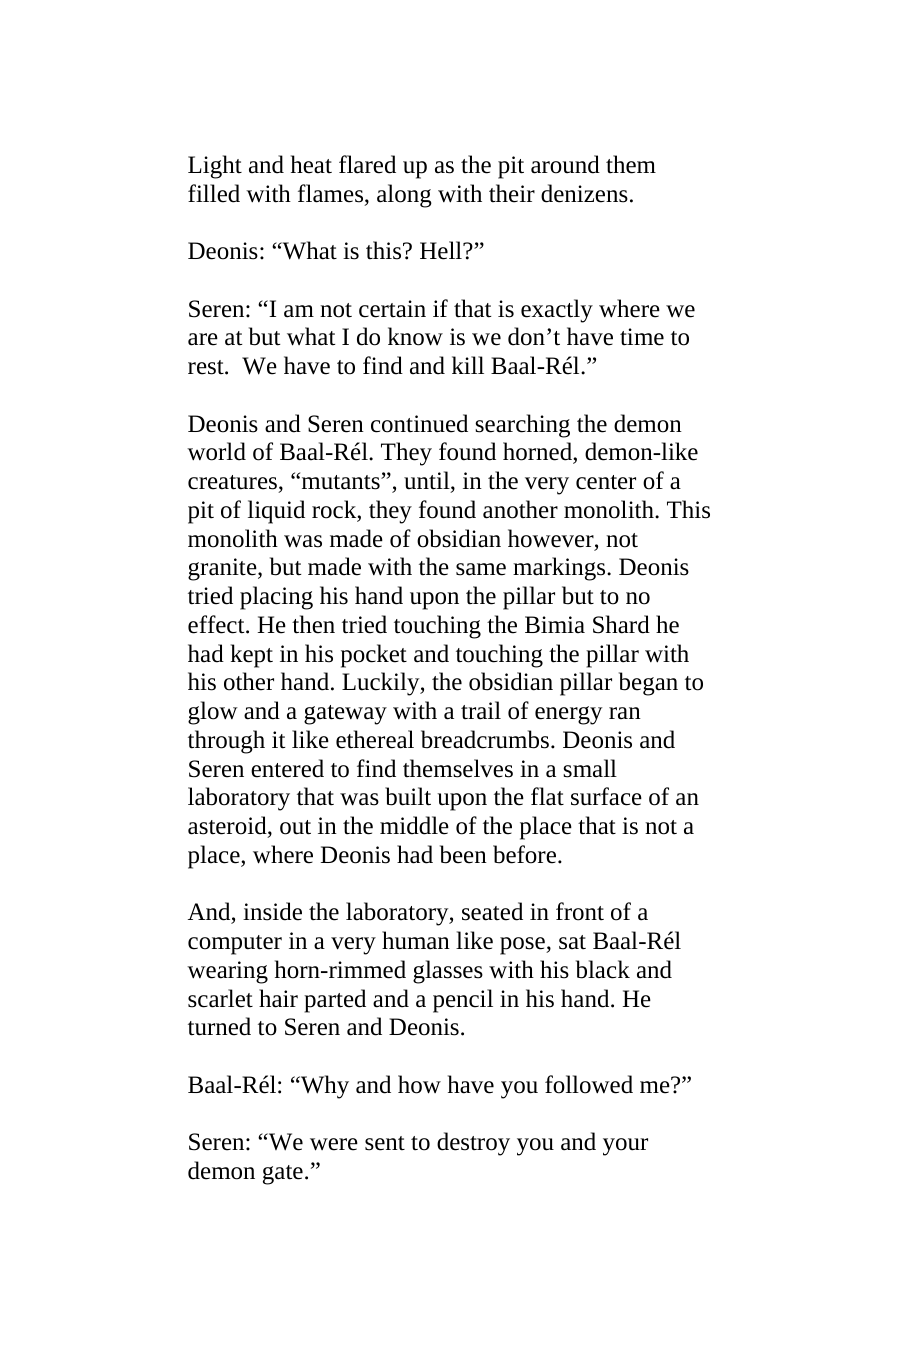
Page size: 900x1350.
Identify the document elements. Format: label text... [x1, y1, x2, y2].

text Light and heat flared up as the pit around them filled with flames, along with their denizens. [187, 150, 712, 207]
text And, inside the laboratory, seated in front of a computer in a very human like pose, sat Baal-Rél wearing horn-rimmed glasses with his black and scarlet hair parted and a pencil in his hand. He turned to Seren and Deonis. [187, 897, 712, 1041]
text Seren: “We were sent to destroy you and your demon gate.” [187, 1127, 712, 1185]
text Deonis and Seren continued searching the demon world of Baal-Rél. They found horned, demon-like creatures, “mutants”, until, in the very center of a pit of liquid rock, they found another monolith. This monolith was made of obsidian however, not granite, but made with the same markings. Deonis tried placing his hand upon the pillar but to no effect. He then tried touching the Bimia Shard he had kept in his pocket and touching the pillar with his other hand. Luckily, the obsidian pillar began to glow and a gateway with a trail of energy ran through it like ethereal breadcrumbs. Deonis and Seren entered to find themselves in a small laboratory that was built upon the flat surface of an asteroid, out in the middle of the place that is not a place, where Deonis had been before. [187, 409, 712, 869]
text Deonis: “What is this? Hell?” [187, 236, 712, 265]
text Baal-Rél: “Why and how have you followed me?” [187, 1070, 712, 1099]
text Seren: “I am not certain if that is exactly where we are at but what I do know is we don’t have time to rest. We have to find and kill Baal-Rél.” [187, 294, 712, 380]
